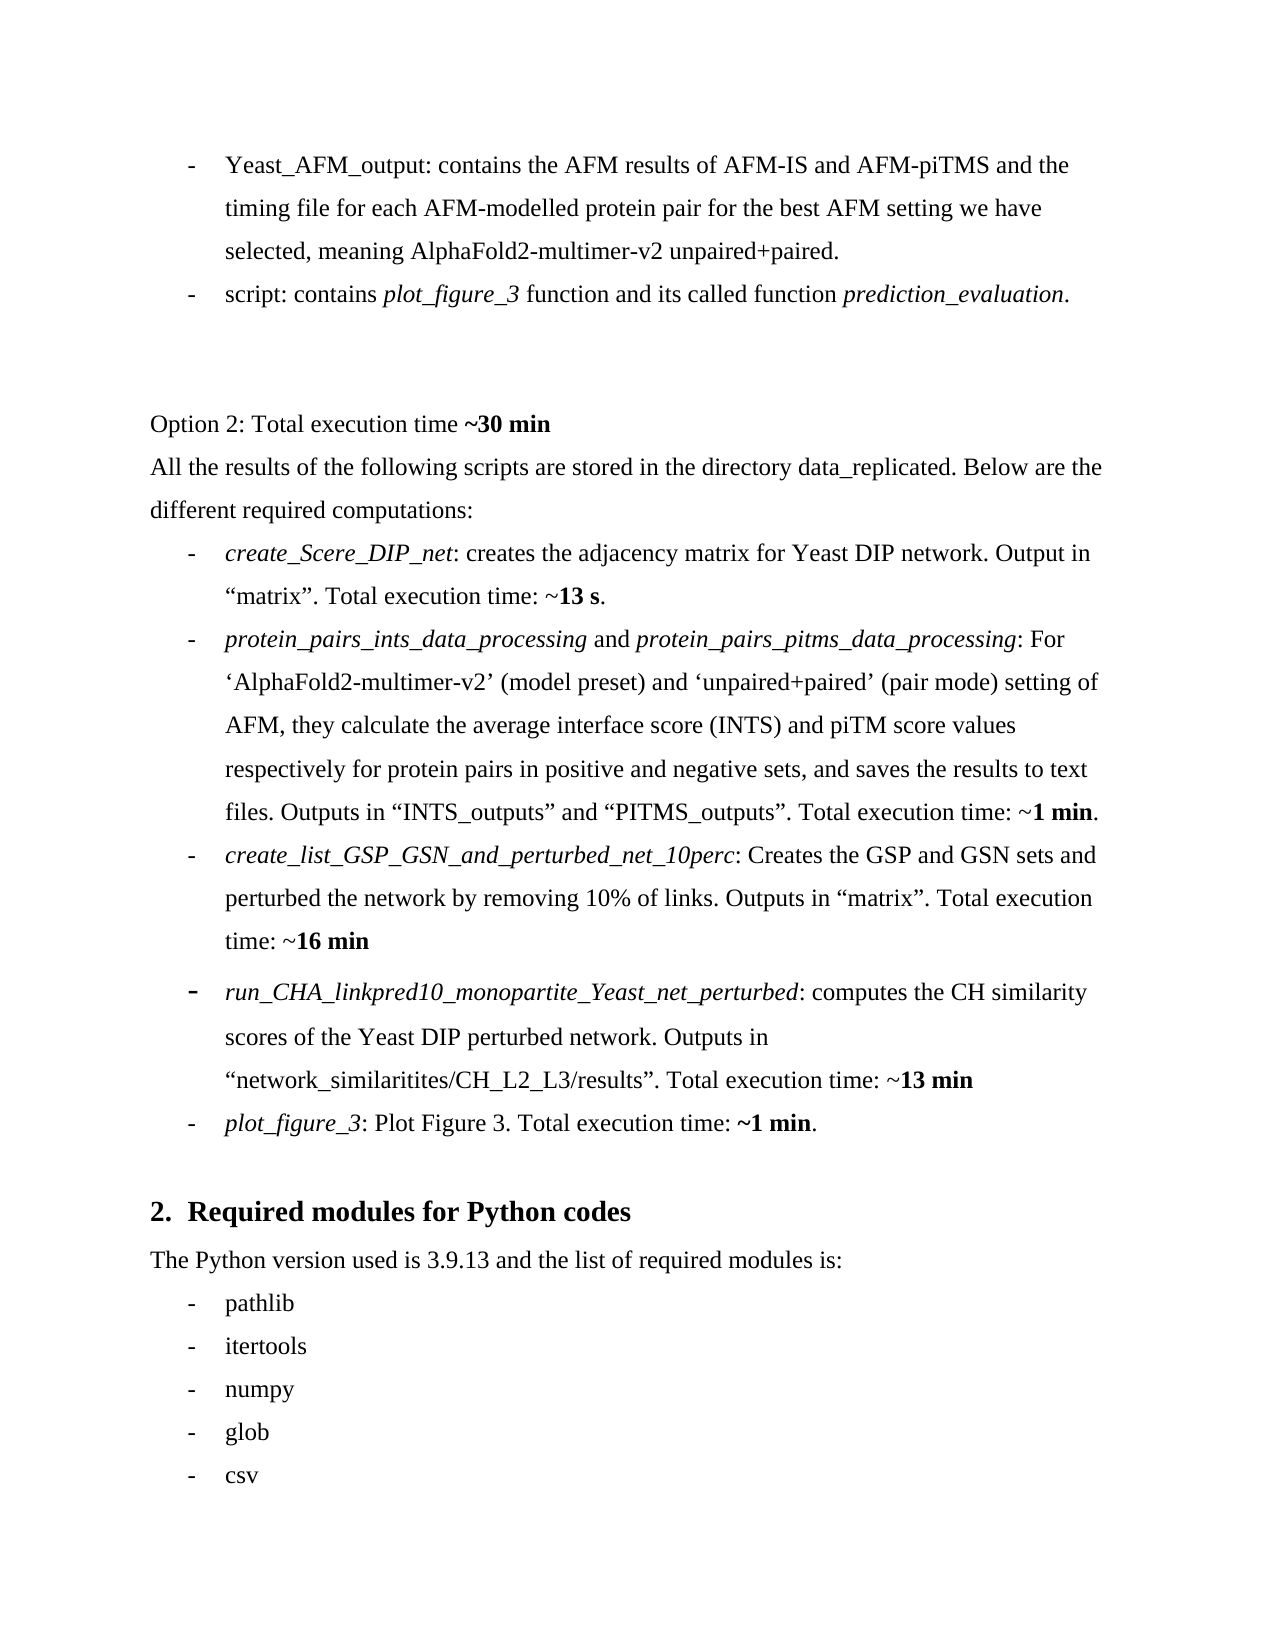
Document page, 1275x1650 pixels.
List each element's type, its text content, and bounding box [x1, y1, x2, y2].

list itertools [187, 1331, 1125, 1360]
list Required modules for Python codes [150, 1194, 1125, 1228]
list glob [187, 1417, 1125, 1446]
list Yeast_AFM_output: contains the AFM results of AFM-IS and AFM-piTMS and the timing file for each AFM-modelled protein pair for the best AFM setting we have selected, meaning AlphaFold2-multimer-v2 unpaired+paired. [187, 150, 1125, 265]
text The Python version used is 3.9.13 and the list of required modules is: [150, 1245, 1125, 1274]
text All the results of the following scripts are stored in the directory data_replicated. Below are the different required computations: [150, 452, 1125, 524]
list protein_pairs_ints_data_processing and protein_pairs_pitms_data_processing: For ‘AlphaFold2-multimer-v2’ (model preset) and ‘unpaired+paired’ (pair mode) setting of AFM, they calculate the average interface score (INTS) and piTM score values respectively for protein pairs in positive and negative sets, and saves the results to text files. Outputs in “INTS_outputs” and “PITMS_outputs”. Total execution time: ~1 min. [187, 624, 1125, 826]
list script: contains plot_figure_3 function and its called function prediction_evaluation. [187, 279, 1125, 308]
list create_list_GSP_GSN_and_perturbed_net_10perc: Creates the GSP and GSN sets and perturbed the network by removing 10% of links. Outputs in “matrix”. Total execution time: ~16 min [187, 840, 1125, 955]
list pathlib [187, 1288, 1125, 1317]
list create_Scere_DIP_net: creates the adjacency matrix for Yeast DIP network. Output in “matrix”. Total execution time: ~13 s. [187, 538, 1125, 610]
text Option 2: Total execution time ~30 min [150, 409, 1125, 437]
list csv [187, 1461, 1125, 1489]
list plot_figure_3: Plot Figure 3. Total execution time: ~1 min. [187, 1108, 1125, 1137]
list run_CHA_linkpred10_monopartite_Yeast_net_perturbed: computes the CH similarity scores of the Yeast DIP perturbed network. Outputs in “network_similaritites/CH_L2_L3/results”. Total execution time: ~13 min [187, 969, 1125, 1094]
list numpy [187, 1374, 1125, 1403]
